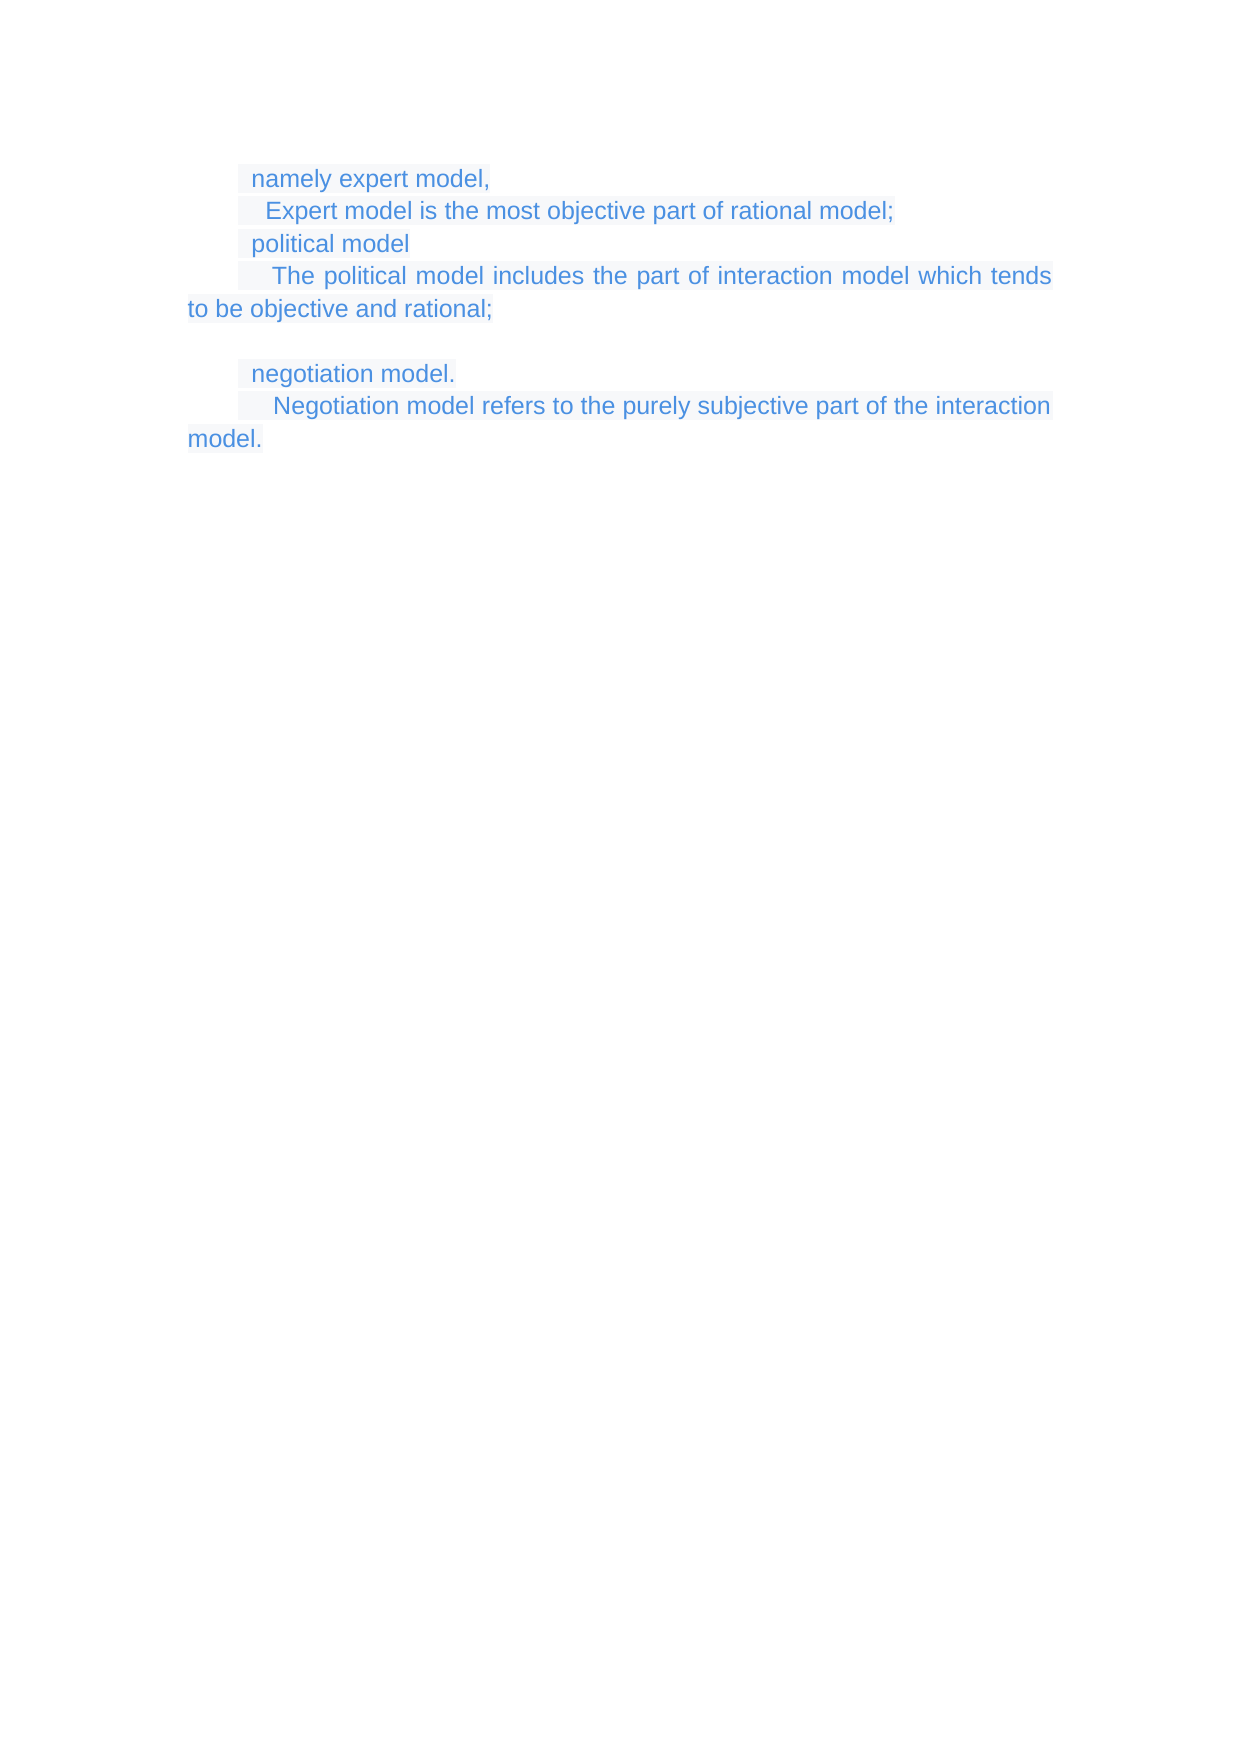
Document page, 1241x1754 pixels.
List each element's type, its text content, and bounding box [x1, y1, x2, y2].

list Expert model is the most objective part of rational model; [187, 194, 1053, 227]
list The political model includes the part of interaction model which tends to be objective and rational; [187, 259, 1053, 324]
list political model [187, 227, 1053, 259]
list namely expert model, [187, 162, 1053, 194]
list Negotiation model refers to the purely subjective part of the interaction model. [187, 389, 1053, 454]
list negotiation model. [187, 357, 1053, 389]
